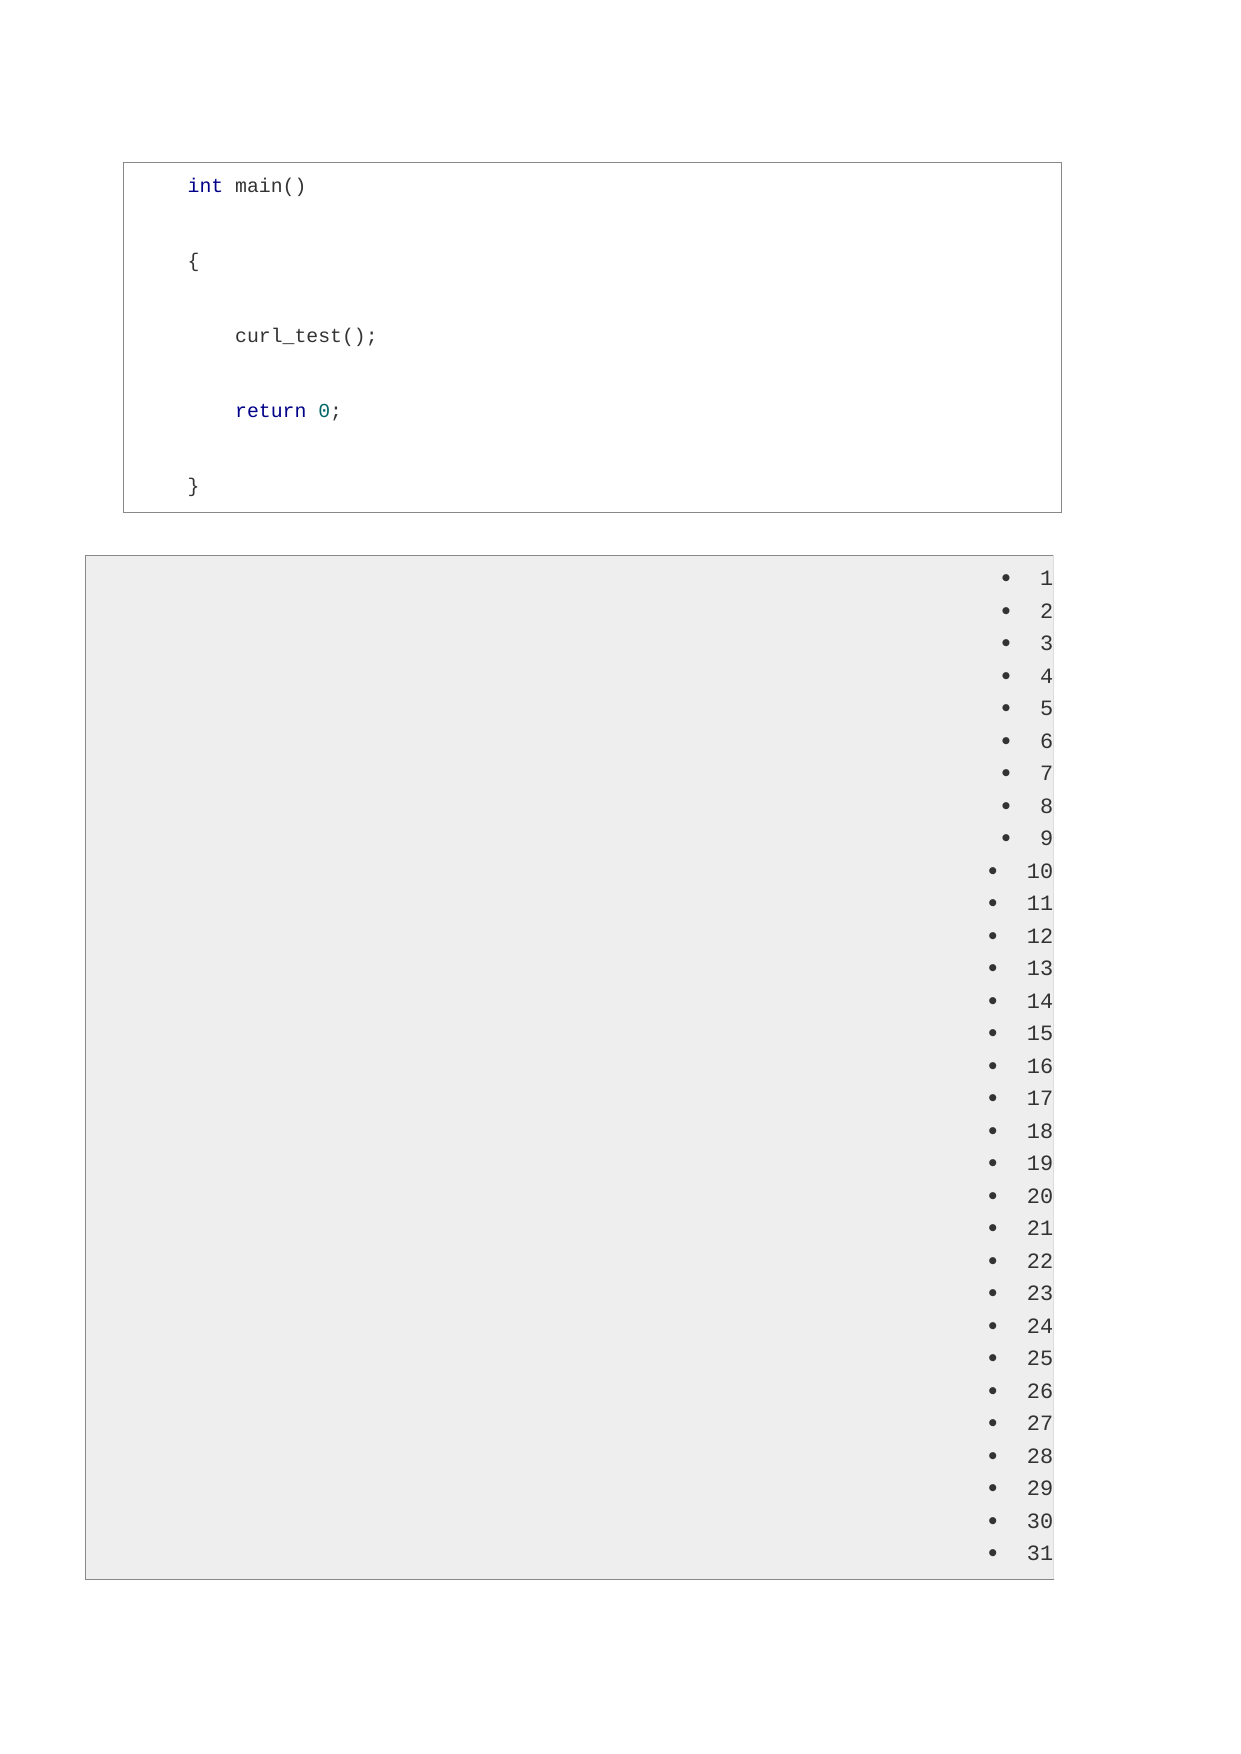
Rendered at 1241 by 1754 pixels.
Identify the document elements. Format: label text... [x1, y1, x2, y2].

list 17 [86, 1075, 1053, 1107]
list 14 [86, 977, 1053, 1010]
list 1 [86, 556, 1053, 587]
list 19 [86, 1140, 1053, 1172]
text { [124, 237, 1061, 278]
list 18 [86, 1107, 1053, 1140]
list 30 [86, 1497, 1053, 1530]
list 21 [86, 1205, 1053, 1237]
list 5 [86, 685, 1053, 717]
text return 0; [124, 387, 1061, 428]
list 25 [86, 1335, 1053, 1367]
list 9 [86, 815, 1053, 847]
list 13 [86, 945, 1053, 977]
list 24 [86, 1302, 1053, 1335]
list 7 [86, 750, 1053, 782]
list 6 [86, 717, 1053, 750]
list 15 [86, 1010, 1053, 1042]
text int main() [124, 163, 1061, 203]
list 12 [86, 912, 1053, 945]
list 20 [86, 1172, 1053, 1205]
list 8 [86, 782, 1053, 815]
list 10 [86, 847, 1053, 880]
list 26 [86, 1367, 1053, 1400]
list 27 [86, 1400, 1053, 1432]
list 22 [86, 1237, 1053, 1270]
list 16 [86, 1042, 1053, 1075]
list 23 [86, 1270, 1053, 1302]
list 29 [86, 1465, 1053, 1497]
list 4 [86, 652, 1053, 685]
list 28 [86, 1432, 1053, 1465]
list 11 [86, 880, 1053, 912]
list 2 [86, 587, 1053, 620]
list 31 [86, 1530, 1053, 1579]
list 3 [86, 620, 1053, 652]
text } [124, 462, 1061, 512]
text curl_test(); [124, 312, 1061, 353]
